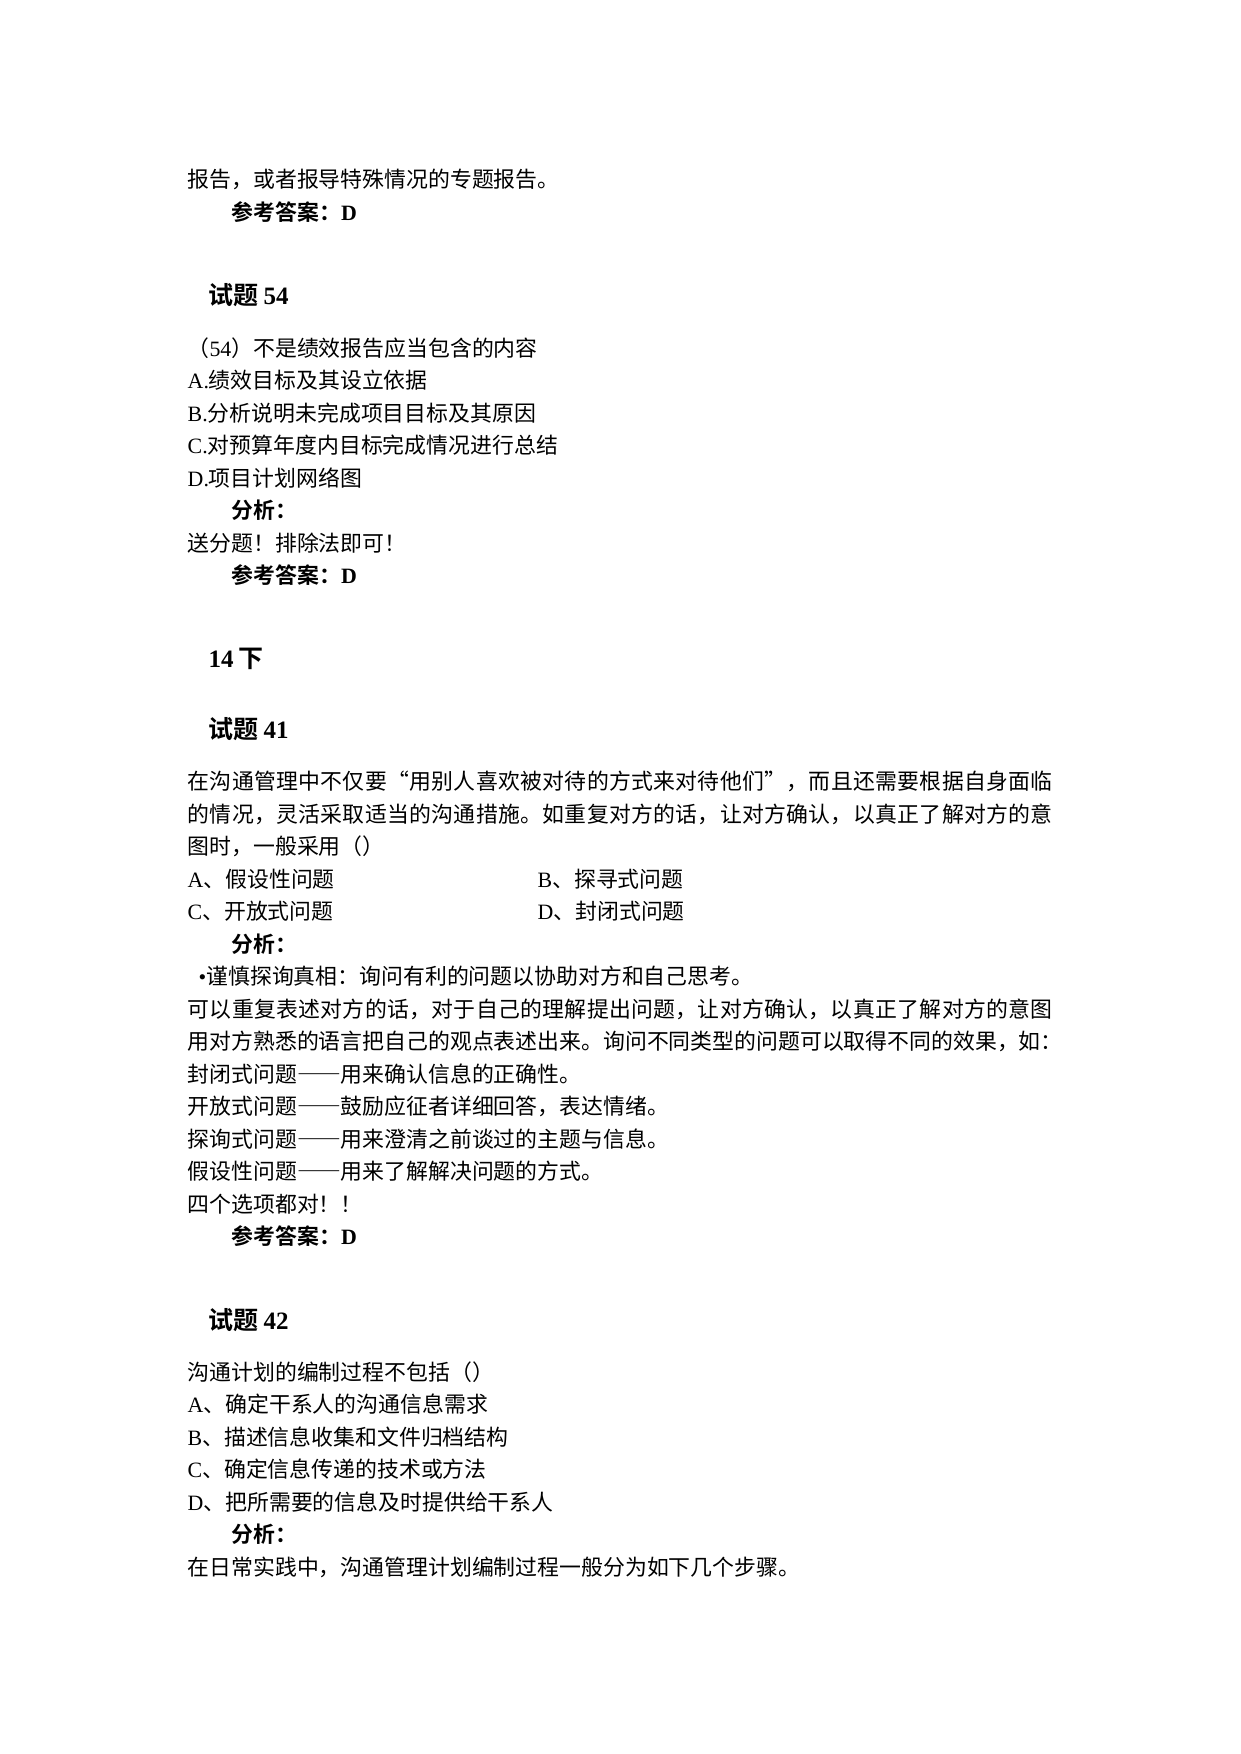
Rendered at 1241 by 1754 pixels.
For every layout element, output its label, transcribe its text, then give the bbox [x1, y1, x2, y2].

text D.项目计划网络图 [187, 460, 1053, 493]
text 分析： [187, 926, 1053, 959]
text 分析： [187, 1517, 1053, 1549]
text 参考答案：D [187, 1219, 1053, 1251]
text 沟通计划的编制过程不包括（） [187, 1354, 1053, 1387]
text 封闭式问题——用来确认信息的正确性。 [187, 1056, 1053, 1089]
text A、确定干系人的沟通信息需求 [187, 1387, 1053, 1419]
text B.分析说明未完成项目目标及其原因 [187, 395, 1053, 428]
text •谨慎探询真相：询问有利的问题以协助对方和自己思考。 [187, 959, 1053, 991]
text 开放式问题——鼓励应征者详细回答，表达情绪。 [187, 1089, 1053, 1121]
text 探询式问题——用来澄清之前谈过的主题与信息。 [187, 1121, 1053, 1154]
text 在沟通管理中不仅要“用别人喜欢被对待的方式来对待他们”，而且还需要根据自身面临的情况，灵活采取适当的沟通措施。如重复对方的话，让对方确认，以真正了解对方的意图时，一般采用（） [187, 764, 1053, 861]
text （54）不是绩效报告应当包含的内容 [187, 330, 1053, 363]
text 四个选项都对！！ [187, 1186, 1053, 1219]
text 参考答案：D [187, 558, 1053, 590]
text A.绩效目标及其设立依据 [187, 363, 1053, 395]
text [187, 162, 1053, 194]
text C.对预算年度内目标完成情况进行总结 [187, 428, 1053, 460]
subtitle 试题42 [187, 1300, 1053, 1336]
text 在日常实践中，沟通管理计划编制过程一般分为如下几个步骤。 [187, 1549, 1053, 1582]
text 分析： [187, 493, 1053, 525]
subtitle 14下 [187, 639, 1053, 675]
text 参考答案：D [187, 194, 1053, 227]
subtitle 试题41 [187, 709, 1053, 746]
text 可以重复表述对方的话，对于自己的理解提出问题，让对方确认，以真正了解对方的意图，用对方熟悉的语言把自己的观点表述出来。询问不同类型的问题可以取得不同的效果，如： [187, 991, 1053, 1056]
text C、开放式问题 D、封闭式问题 [187, 894, 1053, 926]
subtitle 试题54 [187, 276, 1053, 312]
text A、假设性问题 B、探寻式问题 [187, 861, 1053, 894]
text C、确定信息传递的技术或方法 [187, 1452, 1053, 1484]
text B、描述信息收集和文件归档结构 [187, 1419, 1053, 1452]
text D、把所需要的信息及时提供给干系人 [187, 1484, 1053, 1517]
text 送分题！排除法即可！ [187, 525, 1053, 558]
text 假设性问题——用来了解解决问题的方式。 [187, 1154, 1053, 1186]
